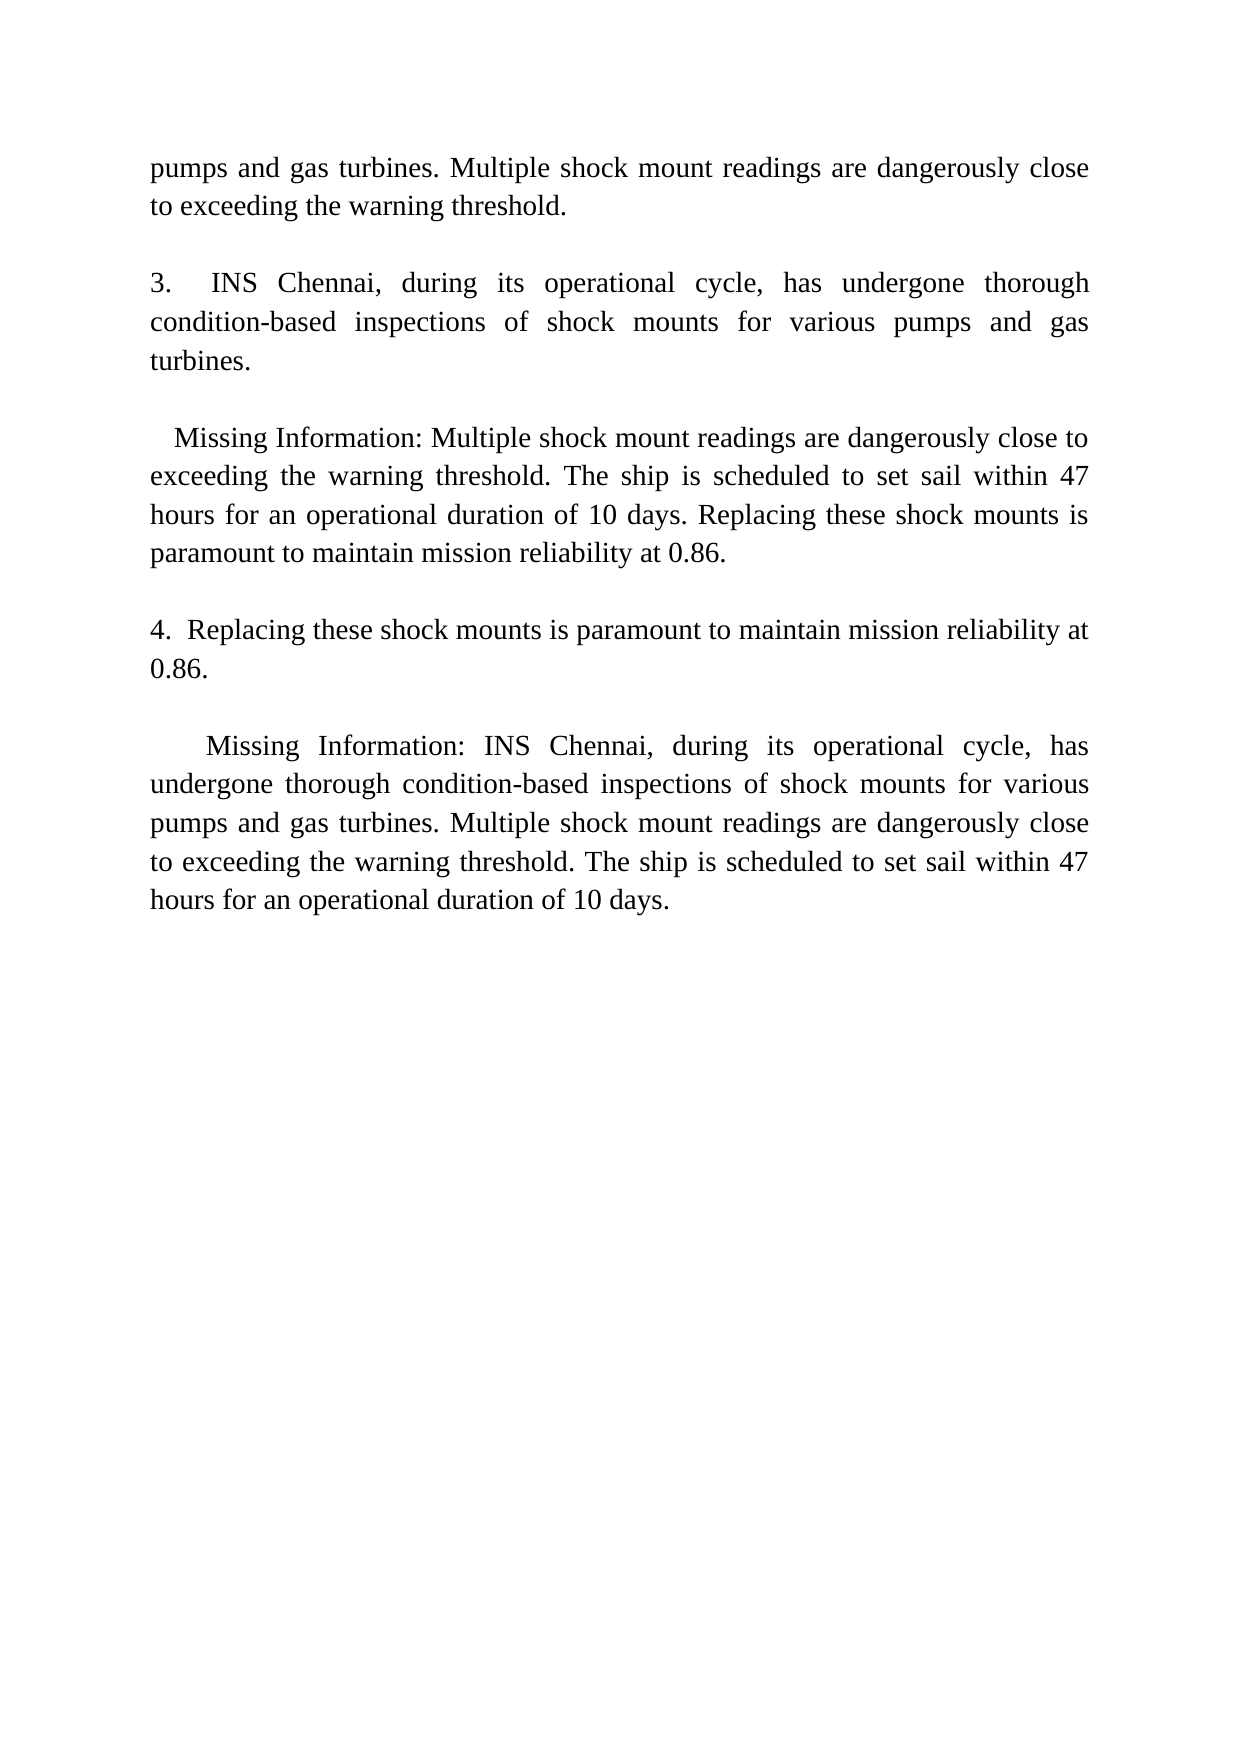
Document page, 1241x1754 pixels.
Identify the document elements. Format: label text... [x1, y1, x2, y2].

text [150, 150, 1090, 222]
text 3. INS Chennai, during its operational cycle, has undergone thorough condition-based inspections of shock mounts for various pumps and gas turbines. [150, 266, 1090, 376]
text 4. Replacing these shock mounts is paramount to maintain mission reliability at 0.86. [150, 612, 1090, 684]
text Missing Information: INS Chennai, during its operational cycle, has undergone thorough condition-based inspections of shock mounts for various pumps and gas turbines. Multiple shock mount readings are dangerously close to exceeding the warning threshold. The ship is scheduled to set sail within 47 hours for an operational duration of 10 days. [150, 728, 1090, 916]
text Missing Information: Multiple shock mount readings are dangerously close to exceeding the warning threshold. The ship is scheduled to set sail within 47 hours for an operational duration of 10 days. Replacing these shock mounts is paramount to maintain mission reliability at 0.86. [150, 420, 1090, 569]
